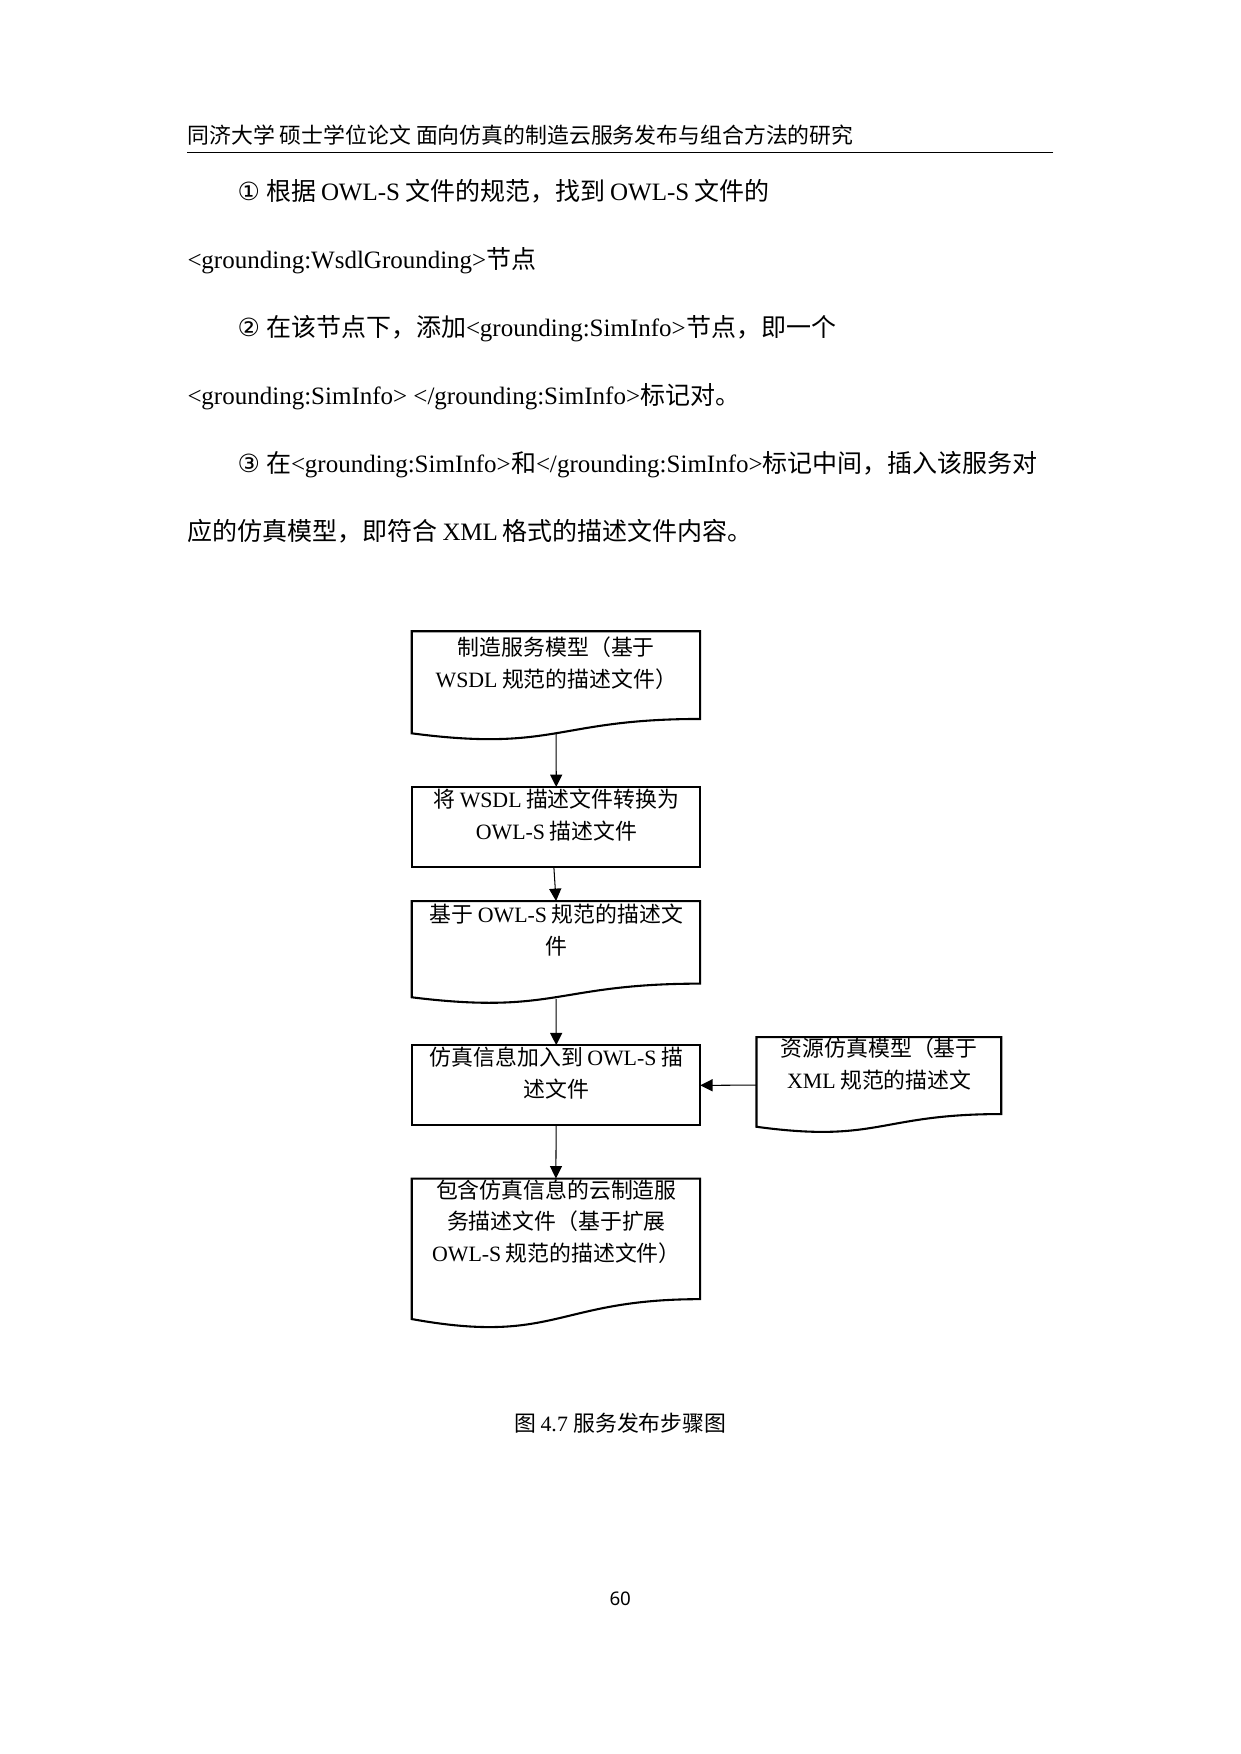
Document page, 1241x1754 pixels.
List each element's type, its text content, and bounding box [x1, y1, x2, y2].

text ① 根据OWL-S文件的规范，找到OWL-S文件的<grounding:WsdlGrounding>节点 [187, 156, 1053, 292]
text ② 在该节点下，添加<grounding:SimInfo>节点，即一个<grounding:SimInfo> </grounding:SimInfo>标记对。 [187, 292, 1053, 428]
text ③ 在<grounding:SimInfo>和</grounding:SimInfo>标记中间，插入该服务对应的仿真模型，即符合XML格式的描述文件内容。 [187, 428, 1053, 563]
text 图4.7 服务发布步骤图 [187, 1405, 1053, 1439]
